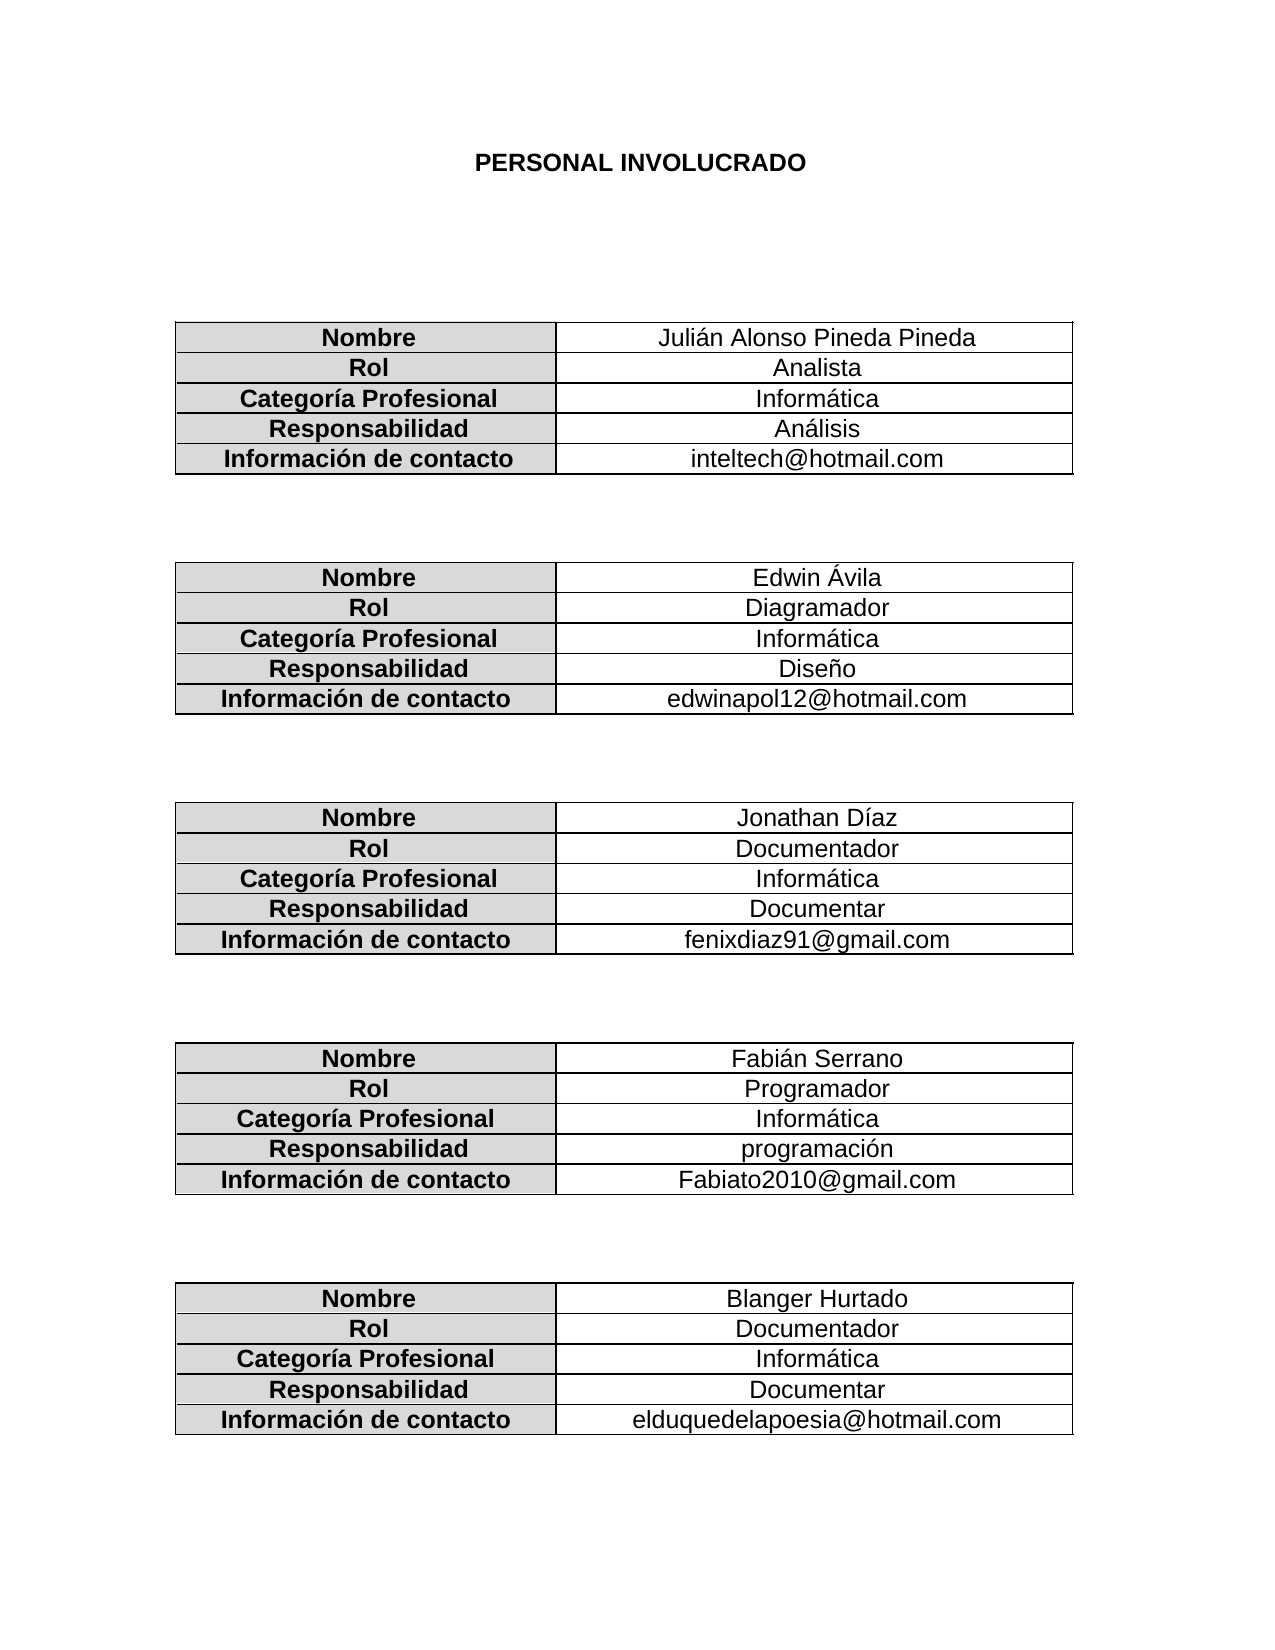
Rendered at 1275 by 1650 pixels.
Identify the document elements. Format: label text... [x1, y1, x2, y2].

table_header Julián Alonso Pineda Pineda [557, 323, 1072, 352]
table_header Nombre [176, 323, 555, 352]
table_cell Análisis [557, 414, 1072, 443]
table_header Nombre [176, 563, 555, 592]
table_cell Rol [176, 833, 555, 862]
table_cell Categoría Profesional [176, 1344, 555, 1373]
text PERSONAL INVOLUCRADO [177, 148, 1104, 176]
table_header Jonathan Díaz [557, 803, 1072, 832]
table_header Fabián Serrano [557, 1044, 1072, 1072]
table_header Blanger Hurtado [557, 1284, 1072, 1312]
table_cell Analista [557, 353, 1072, 382]
table_cell Información de contacto [176, 1405, 555, 1434]
table_cell Documentar [557, 894, 1072, 923]
table_cell Información de contacto [176, 1164, 555, 1193]
table_cell Rol [176, 593, 555, 622]
table_cell Informática [557, 864, 1072, 893]
table_cell Rol [176, 353, 555, 382]
table_cell Responsabilidad [176, 413, 555, 443]
table_cell elduquedelapoesia@hotmail.com [557, 1405, 1072, 1434]
table_cell inteltech@hotmail.com [557, 444, 1072, 473]
table_cell programación [557, 1135, 1072, 1163]
table_cell Fabiato2010@gmail.com [557, 1165, 1072, 1193]
table_cell Rol [176, 1314, 555, 1343]
table_cell Informática [557, 624, 1072, 652]
table_cell Informática [557, 1104, 1072, 1133]
table_cell Documentador [557, 834, 1072, 862]
table_cell Responsabilidad [176, 654, 555, 683]
table_header Nombre [176, 1044, 555, 1072]
table_cell Categoría Profesional [176, 383, 555, 412]
table_header Edwin Ávila [557, 563, 1072, 592]
table_cell Documentador [557, 1314, 1072, 1343]
table_cell edwinapol12@hotmail.com [557, 685, 1072, 713]
table_cell Información de contacto [176, 684, 555, 713]
table_cell Responsabilidad [176, 1134, 555, 1163]
table_cell Información de contacto [176, 924, 555, 953]
table_cell Rol [176, 1073, 555, 1103]
table_cell Categoría Profesional [176, 864, 555, 893]
table_cell Informática [557, 1345, 1072, 1373]
table_cell Información de contacto [176, 444, 555, 473]
table_cell Diagramador [557, 593, 1072, 622]
table_cell fenixdiaz91@gmail.com [557, 925, 1072, 953]
table_cell Informática [557, 384, 1072, 412]
table_cell Programador [557, 1074, 1072, 1103]
table_cell Documentar [557, 1375, 1072, 1403]
table_cell Categoría Profesional [176, 623, 555, 652]
table_header Nombre [176, 1284, 555, 1312]
table_cell Categoría Profesional [176, 1104, 555, 1133]
table_cell Responsabilidad [176, 1374, 555, 1403]
table_header Nombre [176, 803, 555, 832]
table_cell Diseño [557, 654, 1072, 683]
table_cell Responsabilidad [176, 894, 555, 923]
